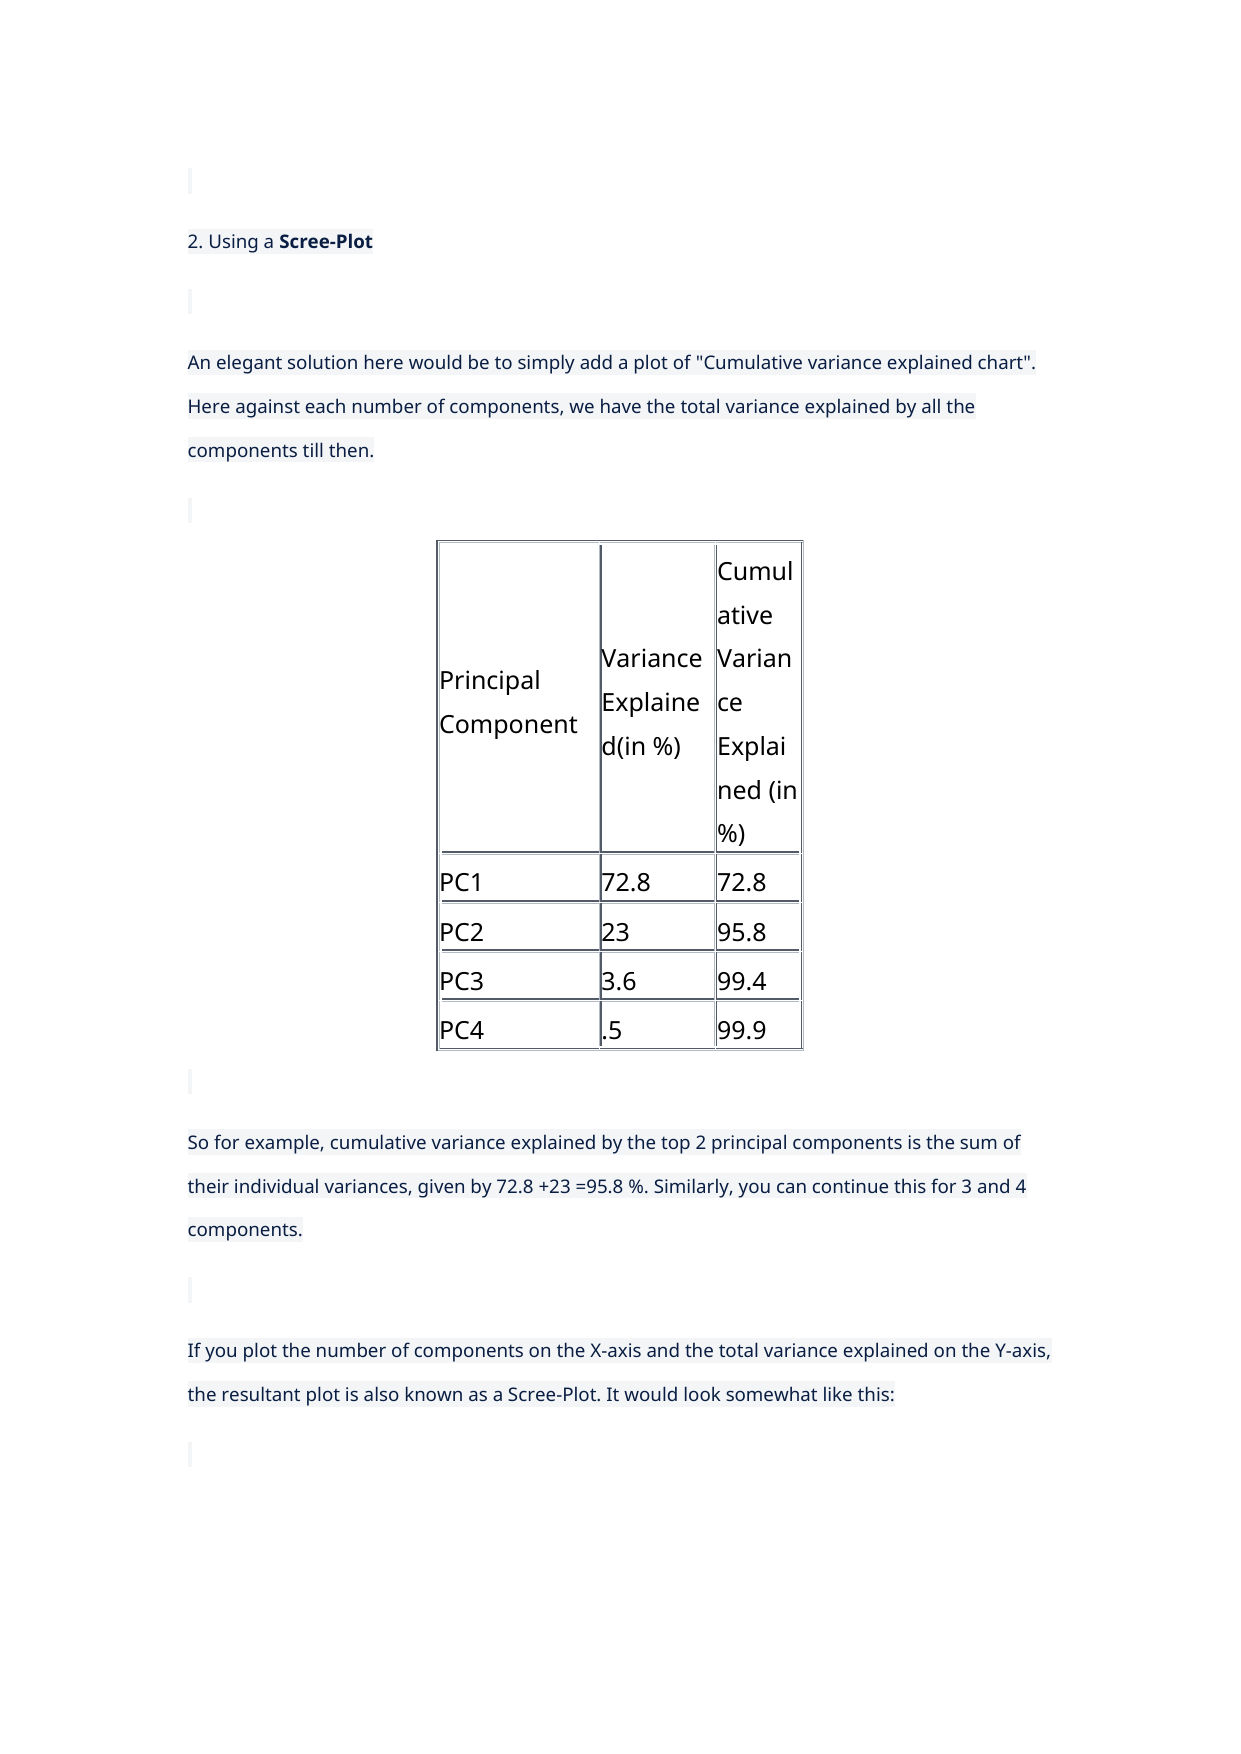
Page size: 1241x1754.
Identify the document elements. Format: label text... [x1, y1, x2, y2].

table_cell PC4 [440, 998, 600, 1047]
table_cell PC2 [440, 900, 599, 949]
table_header Principal Component [440, 541, 600, 851]
table_cell PC3 [440, 949, 599, 998]
table_cell .5 [600, 1002, 716, 1047]
table_cell 3.6 [602, 953, 714, 998]
table_cell PC1 [440, 851, 599, 900]
table_cell 95.8 [717, 900, 801, 949]
table_cell 72.8 [602, 855, 714, 900]
table_cell 23 [602, 904, 714, 949]
table_cell 99.9 [716, 998, 801, 1047]
text So for example, cumulative variance explained by the top 2 principal components is the sum of their individual variances, given by 72.8 +23 =95.8 %. Similarly, you can continue this for 3 and 4 components. [187, 1111, 1053, 1242]
text An elegant solution here would be to simply add a plot of "Cumulative variance explained chart". Here against each number of components, we have the total variance explained by all the components till then. [187, 331, 1053, 462]
text If you plot the number of components on the X-axis and the total variance explained on the Y-axis, the resultant plot is also known as a Scree-Plot. It would look somewhat like this: [187, 1319, 1053, 1407]
table_cell 72.8 [717, 851, 801, 900]
table_cell 99.4 [717, 949, 801, 998]
table_header Cumulative Variance Explained (in %) [716, 543, 801, 851]
text 2. Using a Scree-Plot [187, 210, 1053, 254]
table_header Variance Explained(in %) [600, 543, 716, 851]
